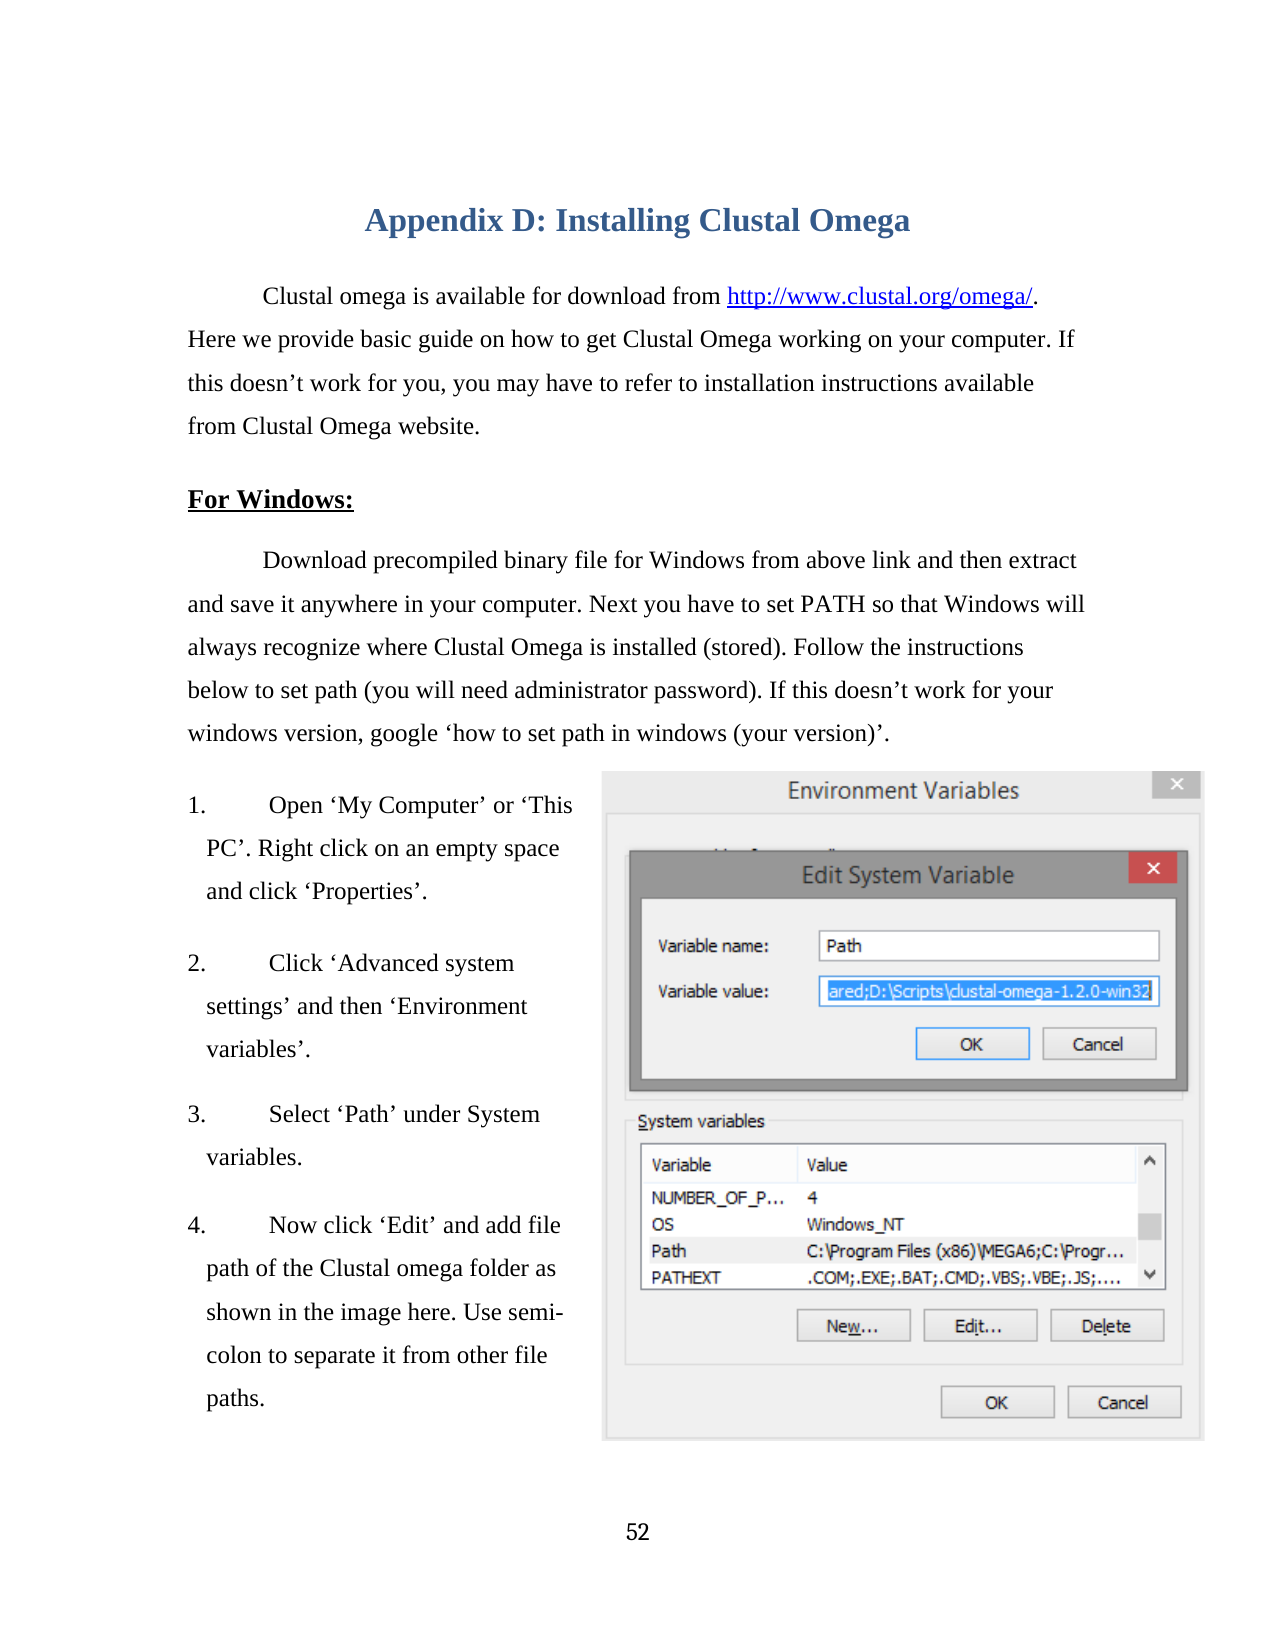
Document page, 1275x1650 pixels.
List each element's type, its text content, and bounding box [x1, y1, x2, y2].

list Open ‘My Computer’ or ‘This PC’. Right click on an empty space and click ‘Properties’. [187, 790, 601, 905]
list Now click ‘Edit’ and add file path of the Clustal omega folder as shown in the image here. Use semi-colon to separate it from other file paths. [187, 1210, 601, 1412]
text Clustal omega is available for download from http://www.clustal.org/omega/. Here we provide basic guide on how to get Clustal Omega working on your computer. If this doesn’t work for you, you may have to refer to installation instructions available from Clustal Omega website. [187, 281, 1087, 439]
text Download precompiled binary file for Windows from above link and then extract and save it anywhere in your computer. Next you have to set PATH so that Windows will always recognize where Clustal Omega is installed (stored). Follow the instructions below to set path (you will need administrator password). If this doesn’t work for your windows version, google ‘how to set path in windows (your version)’. [187, 546, 1087, 747]
list Click ‘Advanced system settings’ and then ‘Environment variables’. [187, 948, 601, 1063]
subtitle For Windows: [187, 483, 1087, 514]
list Select ‘Path’ under System variables. [187, 1099, 601, 1171]
picture [601, 771, 1205, 1441]
subtitle Appendix D: Installing Clustal Omega [187, 200, 1087, 238]
